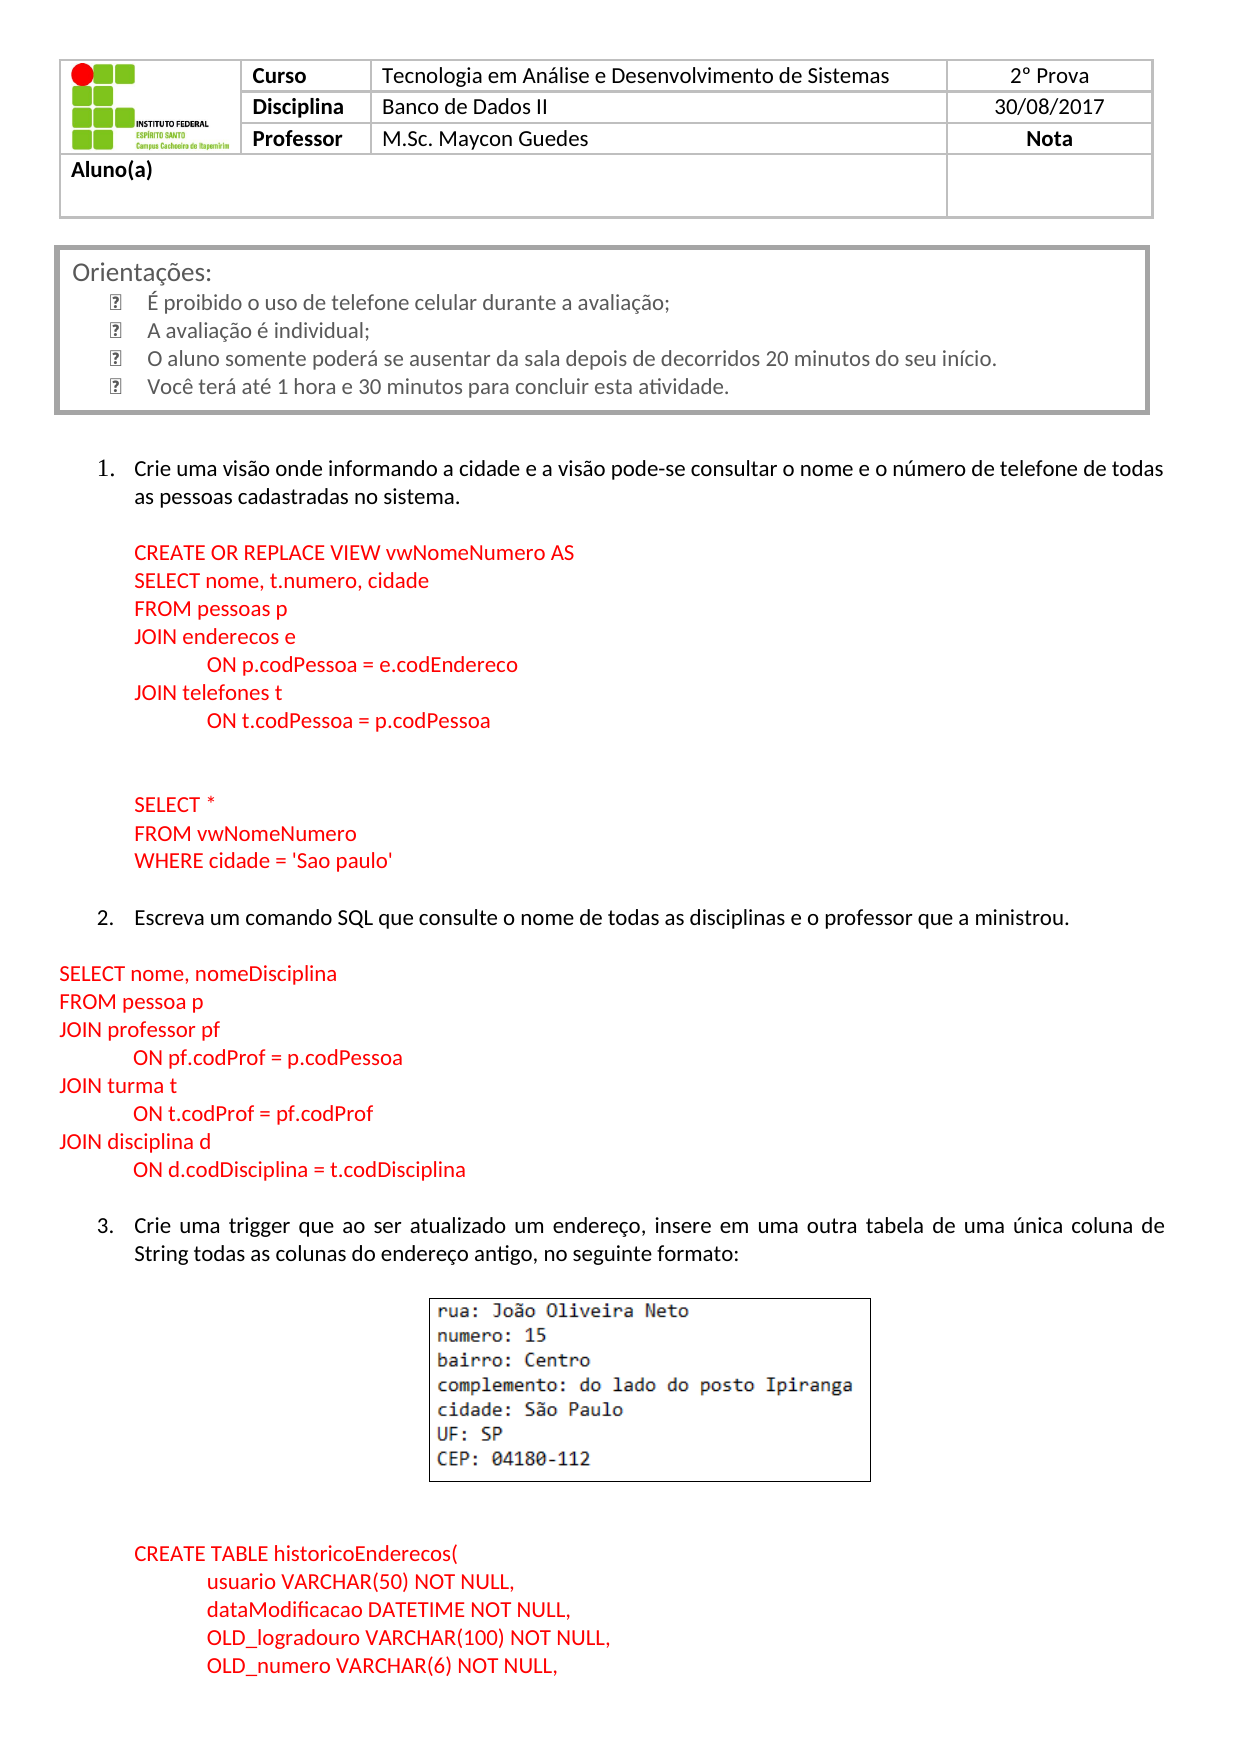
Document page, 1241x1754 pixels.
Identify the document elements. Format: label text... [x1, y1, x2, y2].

list Escreva um comando SQL que consulte o nome de todas as disciplinas e o professor que a ministrou. [97, 903, 1167, 931]
list SELECT * [134, 791, 1167, 819]
text SELECT nome, nomeDisciplina [59, 959, 1167, 987]
text usuario VARCHAR(50) NOT NULL, [134, 1567, 1167, 1595]
table_cell Nota [948, 124, 1151, 153]
table_cell Professor [242, 124, 370, 153]
picture [430, 1299, 870, 1481]
text FROM pessoa p [59, 987, 1167, 1015]
table_cell 30/08/2017 [948, 93, 1151, 122]
list FROM pessoas p [134, 594, 1167, 622]
table_cell [948, 155, 1151, 216]
table_header [61, 61, 240, 153]
table_cell Aluno(a) [61, 155, 946, 216]
text OLD_logradouro VARCHAR(100) NOT NULL, [134, 1623, 1167, 1651]
text ON t.codProf = pf.codProf [59, 1099, 1167, 1127]
list ON p.codPessoa = e.codEndereco [134, 651, 1167, 678]
text CREATE TABLE historicoEnderecos( [134, 1539, 1167, 1567]
list JOIN telefones t [134, 678, 1167, 707]
text OLD_numero VARCHAR(6) NOT NULL, [134, 1651, 1167, 1679]
list ON t.codPessoa = p.codPessoa [134, 707, 1167, 734]
table_cell Disciplina [242, 93, 370, 122]
list WHERE cidade = 'Sao paulo' [134, 847, 1167, 875]
picture [71, 63, 230, 151]
text JOIN turma t [59, 1071, 1167, 1099]
list Crie uma visão onde informando a cidade e a visão pode-se consultar o nome e o número de telefone de todas as pessoas cadastradas no sistema. [97, 453, 1167, 510]
table_header Tecnologia em Análise e Desenvolvimento de Sistemas [372, 61, 946, 90]
text JOIN disciplina d [59, 1127, 1167, 1155]
text ON pf.codProf = p.codPessoa [59, 1043, 1167, 1071]
list FROM vwNomeNumero [134, 819, 1167, 847]
list SELECT nome, t.numero, cidade [134, 566, 1167, 594]
list JOIN enderecos e [134, 622, 1167, 651]
table_header 2º Prova [948, 61, 1151, 90]
table_cell Banco de Dados II [372, 93, 946, 122]
table_header Curso [242, 61, 370, 90]
text JOIN professor pf [59, 1015, 1167, 1043]
text dataModificacao DATETIME NOT NULL, [134, 1595, 1167, 1623]
list Crie uma trigger que ao ser atualizado um endereço, insere em uma outra tabela de uma única coluna de String todas as colunas do endereço antigo, no seguinte formato: [97, 1211, 1167, 1267]
table_cell M.Sc. Maycon Guedes [372, 124, 946, 153]
list CREATE OR REPLACE VIEW vwNomeNumero AS [134, 538, 1167, 566]
text ON d.codDisciplina = t.codDisciplina [59, 1155, 1167, 1183]
